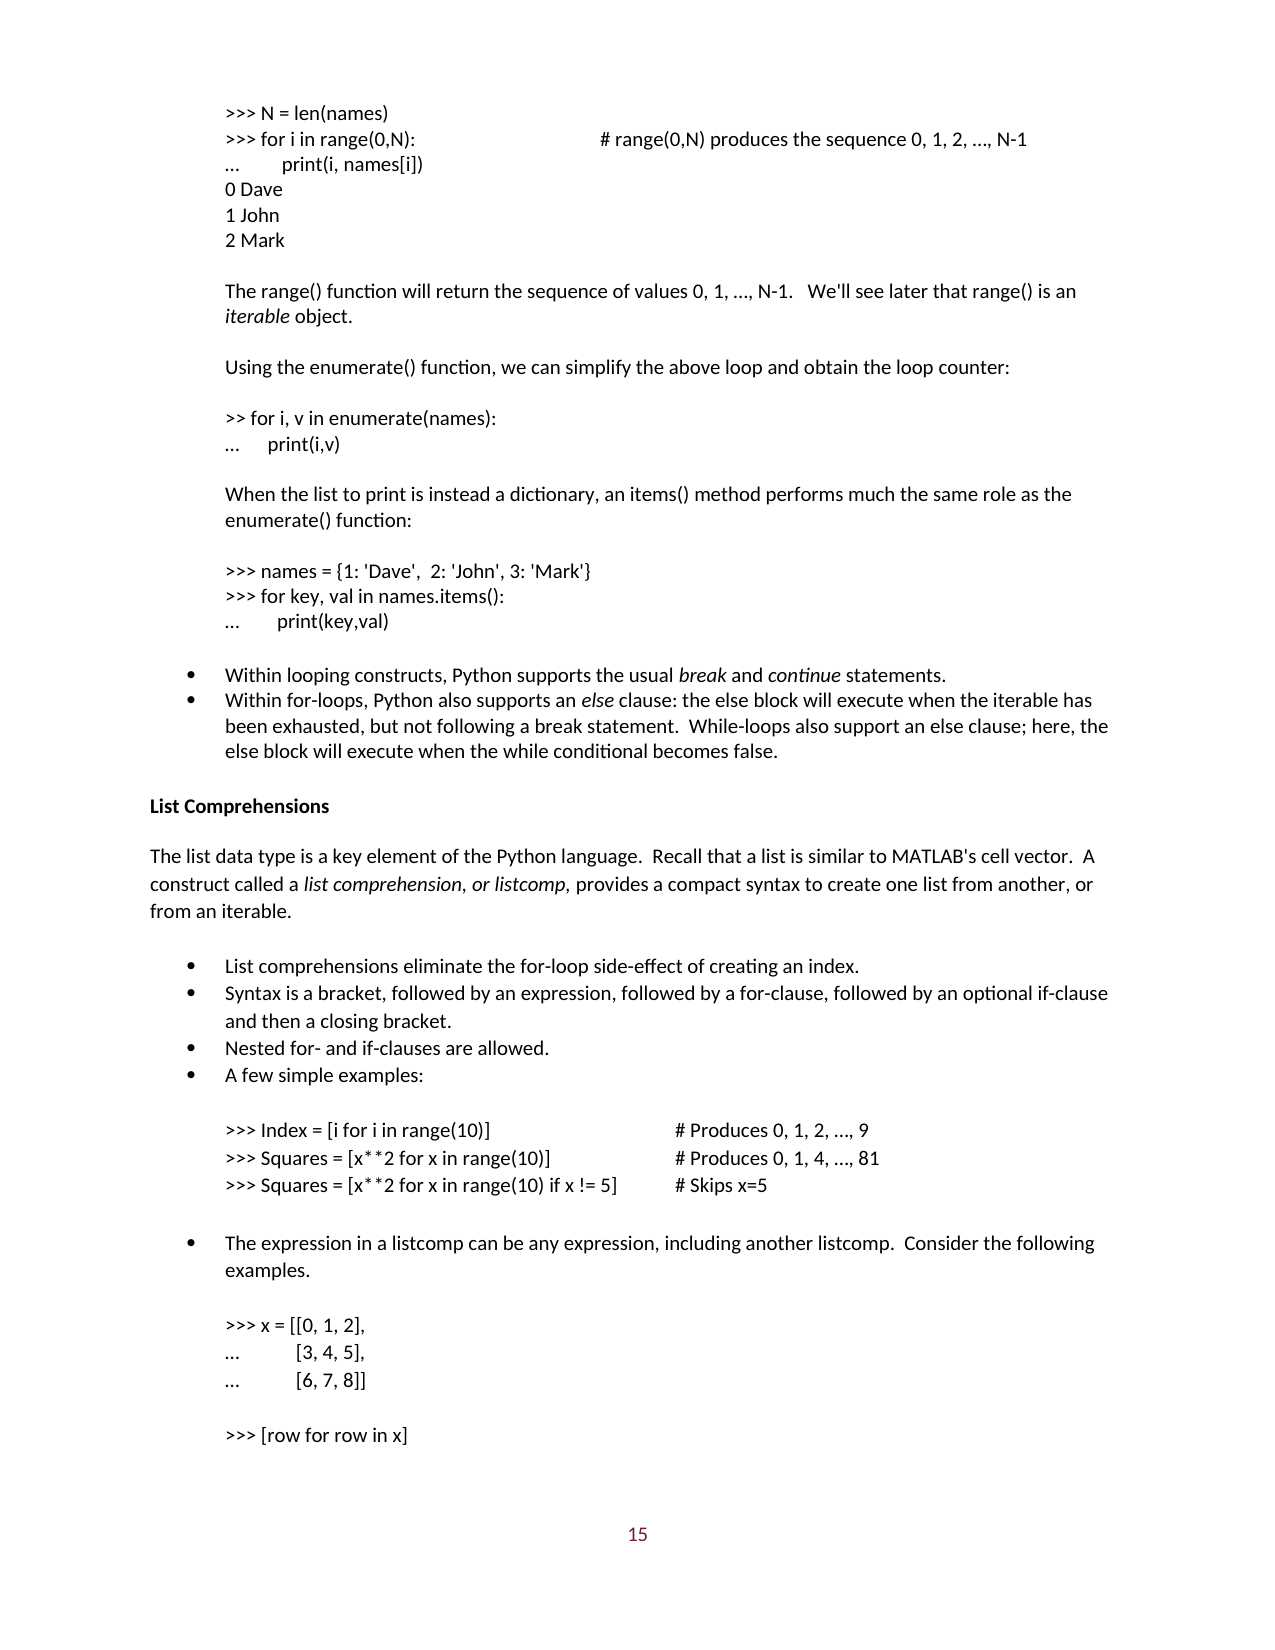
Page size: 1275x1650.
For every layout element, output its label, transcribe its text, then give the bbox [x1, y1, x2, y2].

list List comprehensions eliminate the for-loop side-effect of creating an index. [187, 953, 1125, 978]
list Within for-loops, Python also supports an else clause: the else block will execute when the iterable has been exhausted, but not following a break statement. While-loops also support an else clause; here, the else block will execute when the while conditional becomes false. [187, 688, 1125, 764]
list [187, 1230, 1125, 1447]
list Syntax is a bracket, followed by an expression, followed by a for-clause, followed by an optional if-clause and then a closing bracket. [187, 980, 1125, 1033]
text The list data type is a key element of the Python language. Recall that a list is similar to MATLAB's cell vector. A construct called a list comprehension, or listcomp, provides a compact syntax to create one list from another, or from an iterable. [150, 843, 1125, 924]
list Within looping constructs, Python supports the usual break and continue statements. [187, 662, 1125, 688]
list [187, 75, 1125, 662]
list A few simple examples: >>> Index = [i for i in range(10)] # Produces 0, 1, 2, …, 9 >>> Squares = [x**2 for x in range(10)] # Produces 0, 1, 4, …, 81 >>> Squares = [x**2 for x in range(10) if x != 5] # Skips x=5 [187, 1063, 1125, 1228]
list Nested for- and if-clauses are allowed. [187, 1035, 1125, 1061]
subtitle List Comprehensions [150, 793, 1125, 818]
